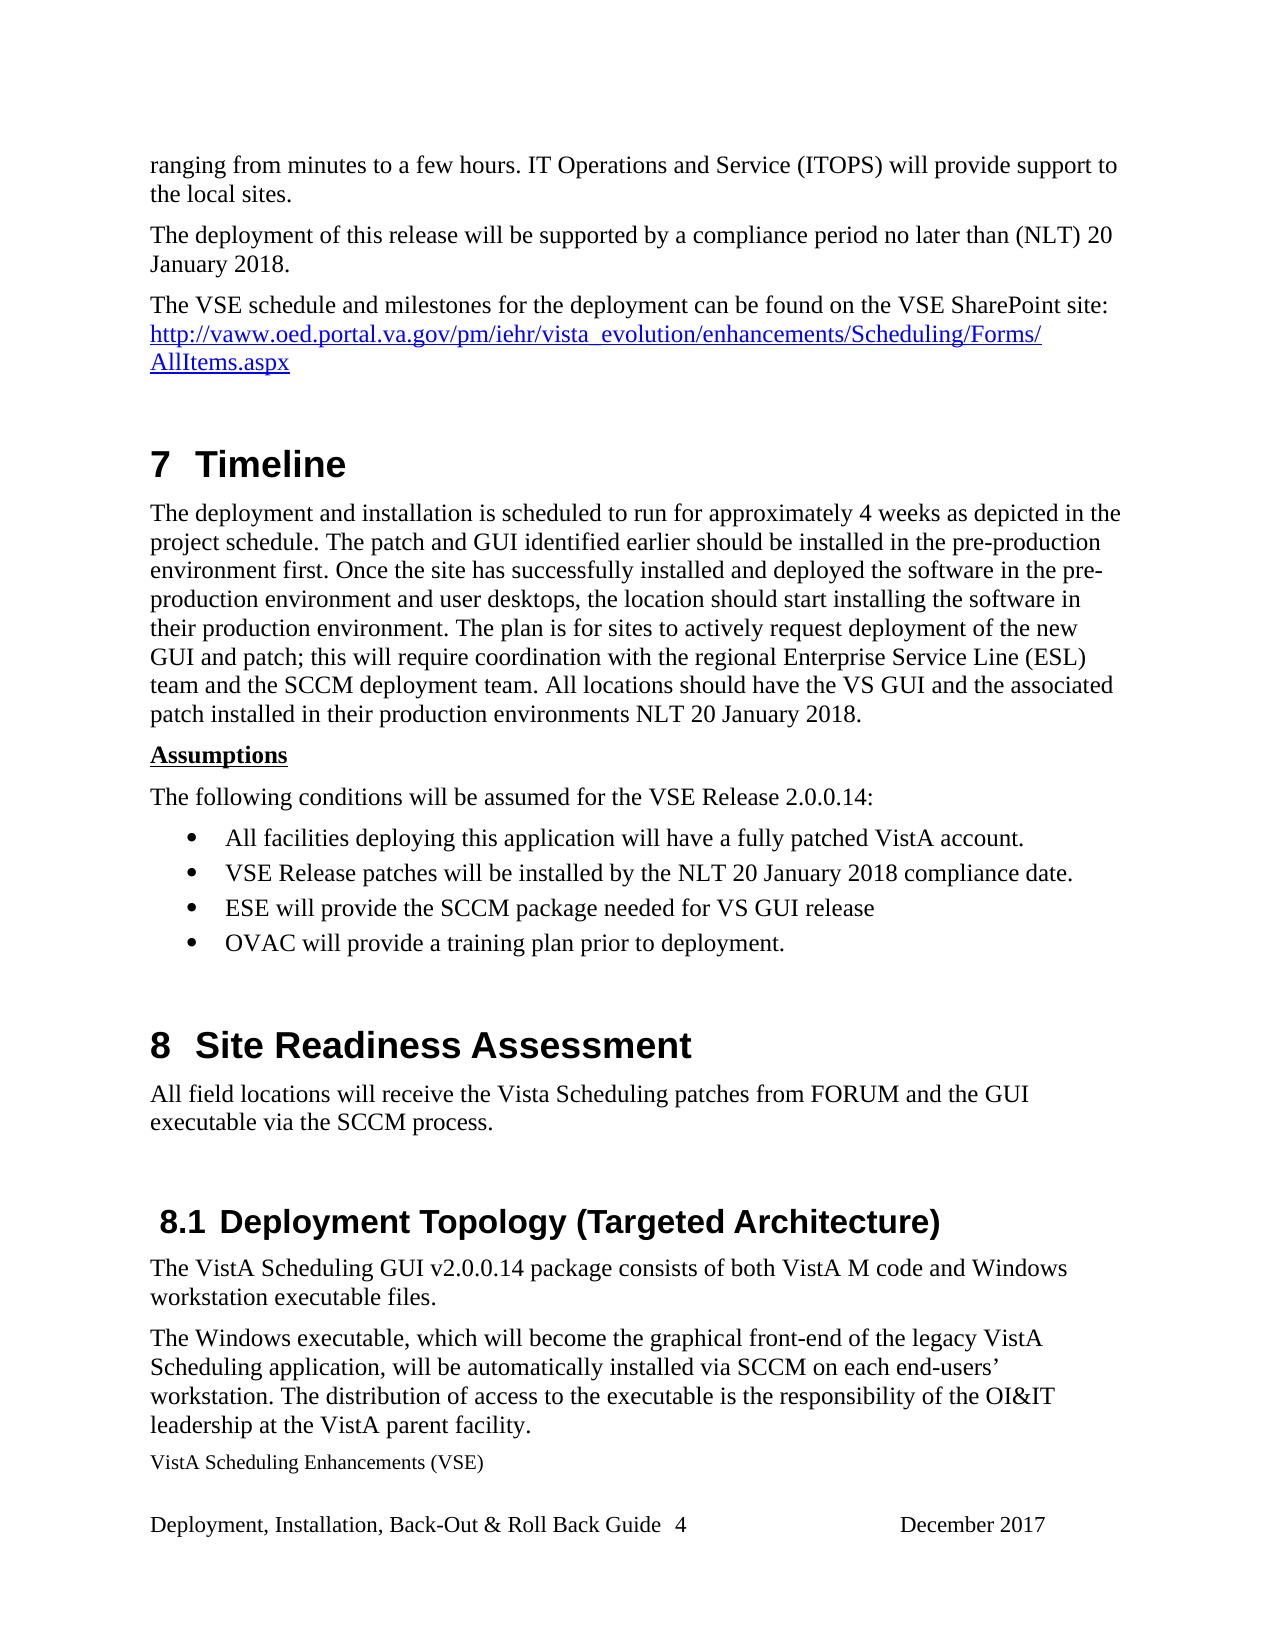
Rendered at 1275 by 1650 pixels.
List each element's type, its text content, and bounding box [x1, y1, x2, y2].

text The deployment of this release will be supported by a compliance period no later than (NLT) 20 January 2018. [150, 220, 1125, 277]
text All facilities deploying this application will have a fully patched VistA account. [187, 823, 1125, 852]
subtitle Deployment Topology (Targeted Architecture) [159, 1202, 1125, 1241]
subtitle Site Readiness Assessment [150, 1023, 1125, 1066]
subtitle Timeline [150, 442, 1125, 486]
text ESE will provide the SCCM package needed for VS GUI release [187, 893, 1125, 922]
text The following conditions will be assumed for the VSE Release 2.0.0.14: [150, 782, 1125, 811]
text Assumptions [150, 741, 1125, 769]
text OVAC will provide a training plan prior to deployment. [187, 928, 1125, 957]
text VSE Release patches will be installed by the NLT 20 January 2018 compliance date. [187, 858, 1125, 887]
text The VSE schedule and milestones for the deployment can be found on the VSE SharePoint site: http://vaww.oed.portal.va.gov/pm/iehr/vista_evolution/enhancements/Scheduling/Forms/AllItems.aspx [150, 290, 1125, 376]
text The deployment and installation is scheduled to run for approximately 4 weeks as depicted in the project schedule. The patch and GUI identified earlier should be installed in the pre-production environment first. Once the site has successfully installed and deployed the software in the pre-production environment and user desktops, the location should start installing the software in their production environment. The plan is for sites to actively request deployment of the new GUI and patch; this will require coordination with the regional Enterprise Service Line (ESL) team and the SCCM deployment team. All locations should have the VS GUI and the associated patch installed in their production environments NLT 20 January 2018. [150, 498, 1125, 728]
text The VistA Scheduling GUI v2.0.0.14 package consists of both VistA M code and Windows workstation executable files. [150, 1253, 1125, 1311]
text All field locations will receive the Vista Scheduling patches from FORUM and the GUI executable via the SCCM process. [150, 1079, 1125, 1136]
